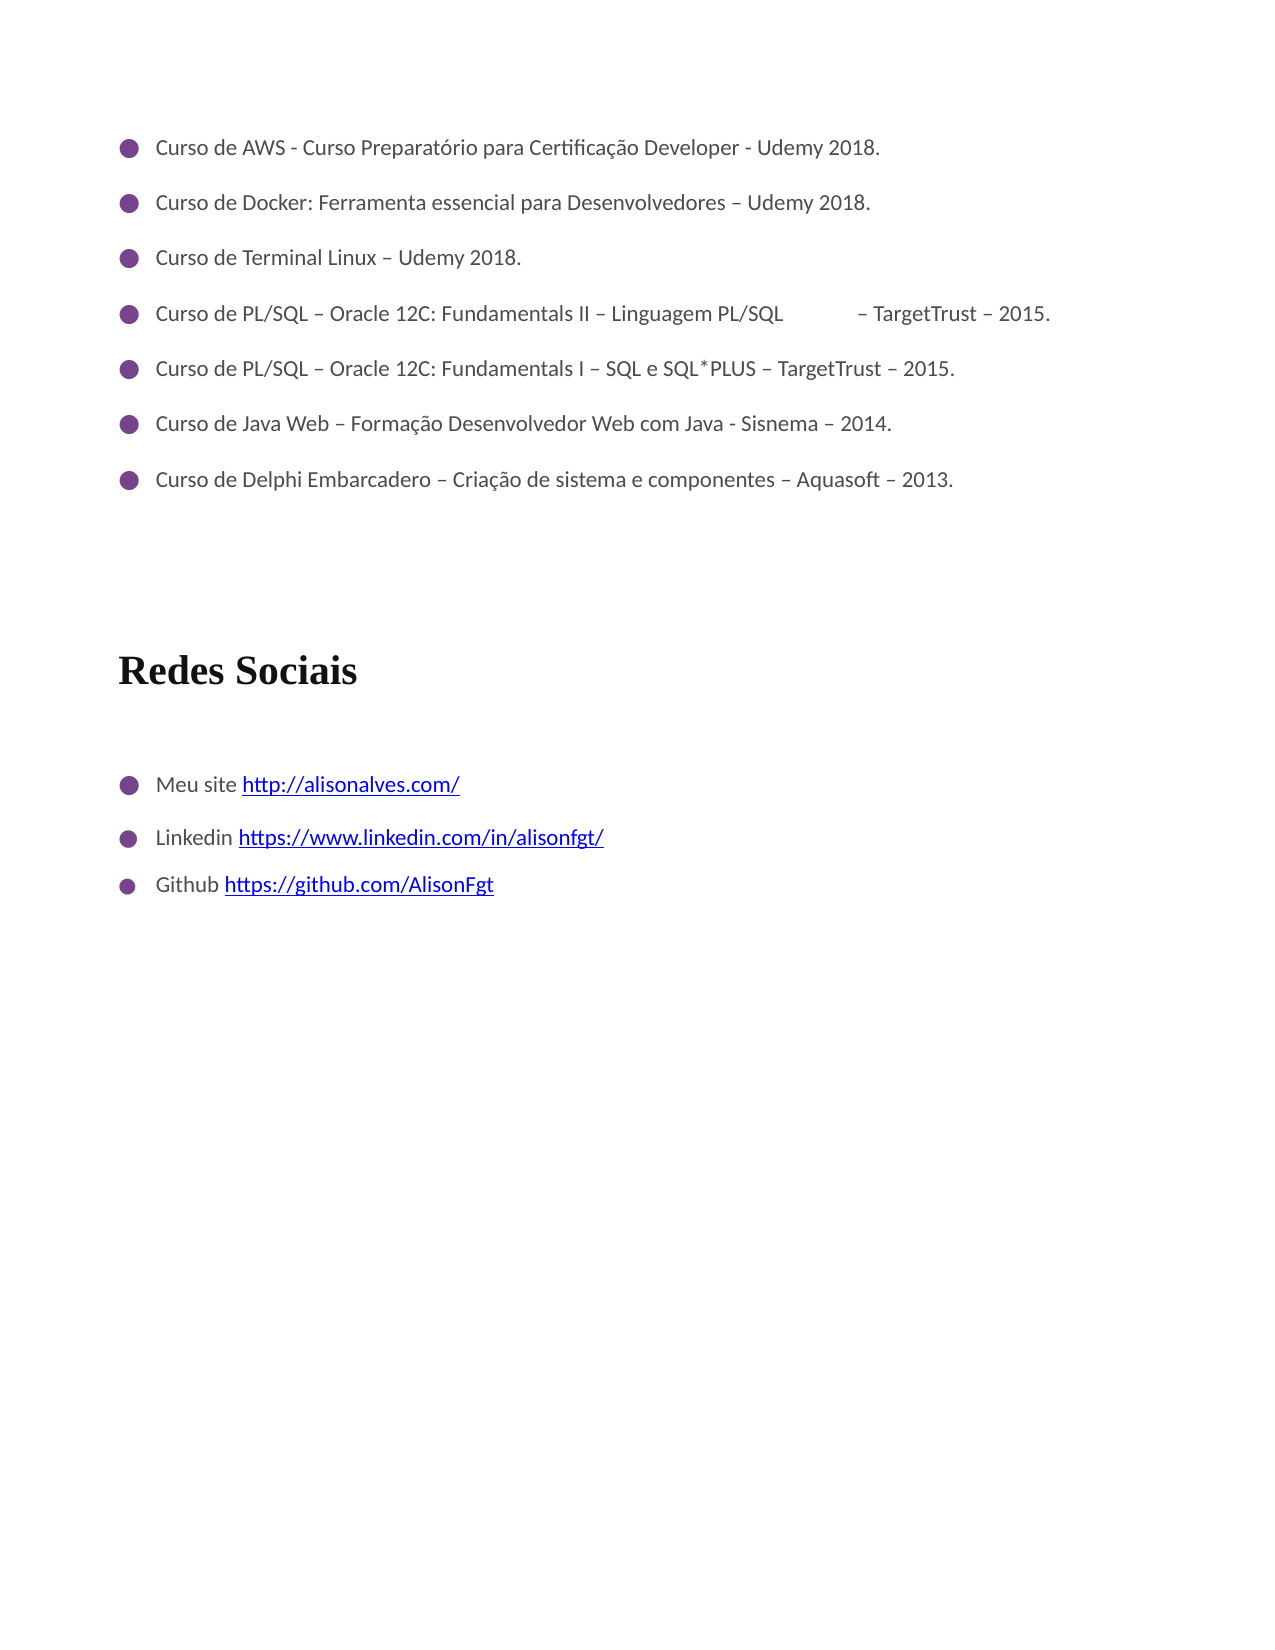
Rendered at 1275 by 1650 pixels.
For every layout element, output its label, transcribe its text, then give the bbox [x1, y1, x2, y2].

list Curso de AWS - Curso Preparatório para Certificação Developer - Udemy 2018. [118, 118, 1216, 169]
list Redes Sociais [118, 646, 1157, 694]
list Curso de PL/SQL – Oracle 12C: Fundamentals II – Linguagem PL/SQL – TargetTrust – 2015. [118, 284, 1216, 335]
list Curso de Docker: Ferramenta essencial para Desenvolvedores – Udemy 2018. [118, 173, 1216, 225]
list Github https://github.com/AlisonFgt [118, 862, 1157, 905]
list Curso de PL/SQL – Oracle 12C: Fundamentals I – SQL e SQL*PLUS – TargetTrust – 2015. [118, 339, 1216, 391]
list Meu site http://alisonalves.com/ [118, 756, 1157, 807]
list Curso de Delphi Embarcadero – Criação de sistema e componentes – Aquasoft – 2013. [118, 450, 1216, 501]
list Curso de Terminal Linux – Udemy 2018. [118, 229, 1216, 280]
list Curso de Java Web – Formação Desenvolvedor Web com Java - Sisnema – 2014. [118, 395, 1216, 446]
list Linkedin https://www.linkedin.com/in/alisonfgt/ [118, 811, 1157, 858]
